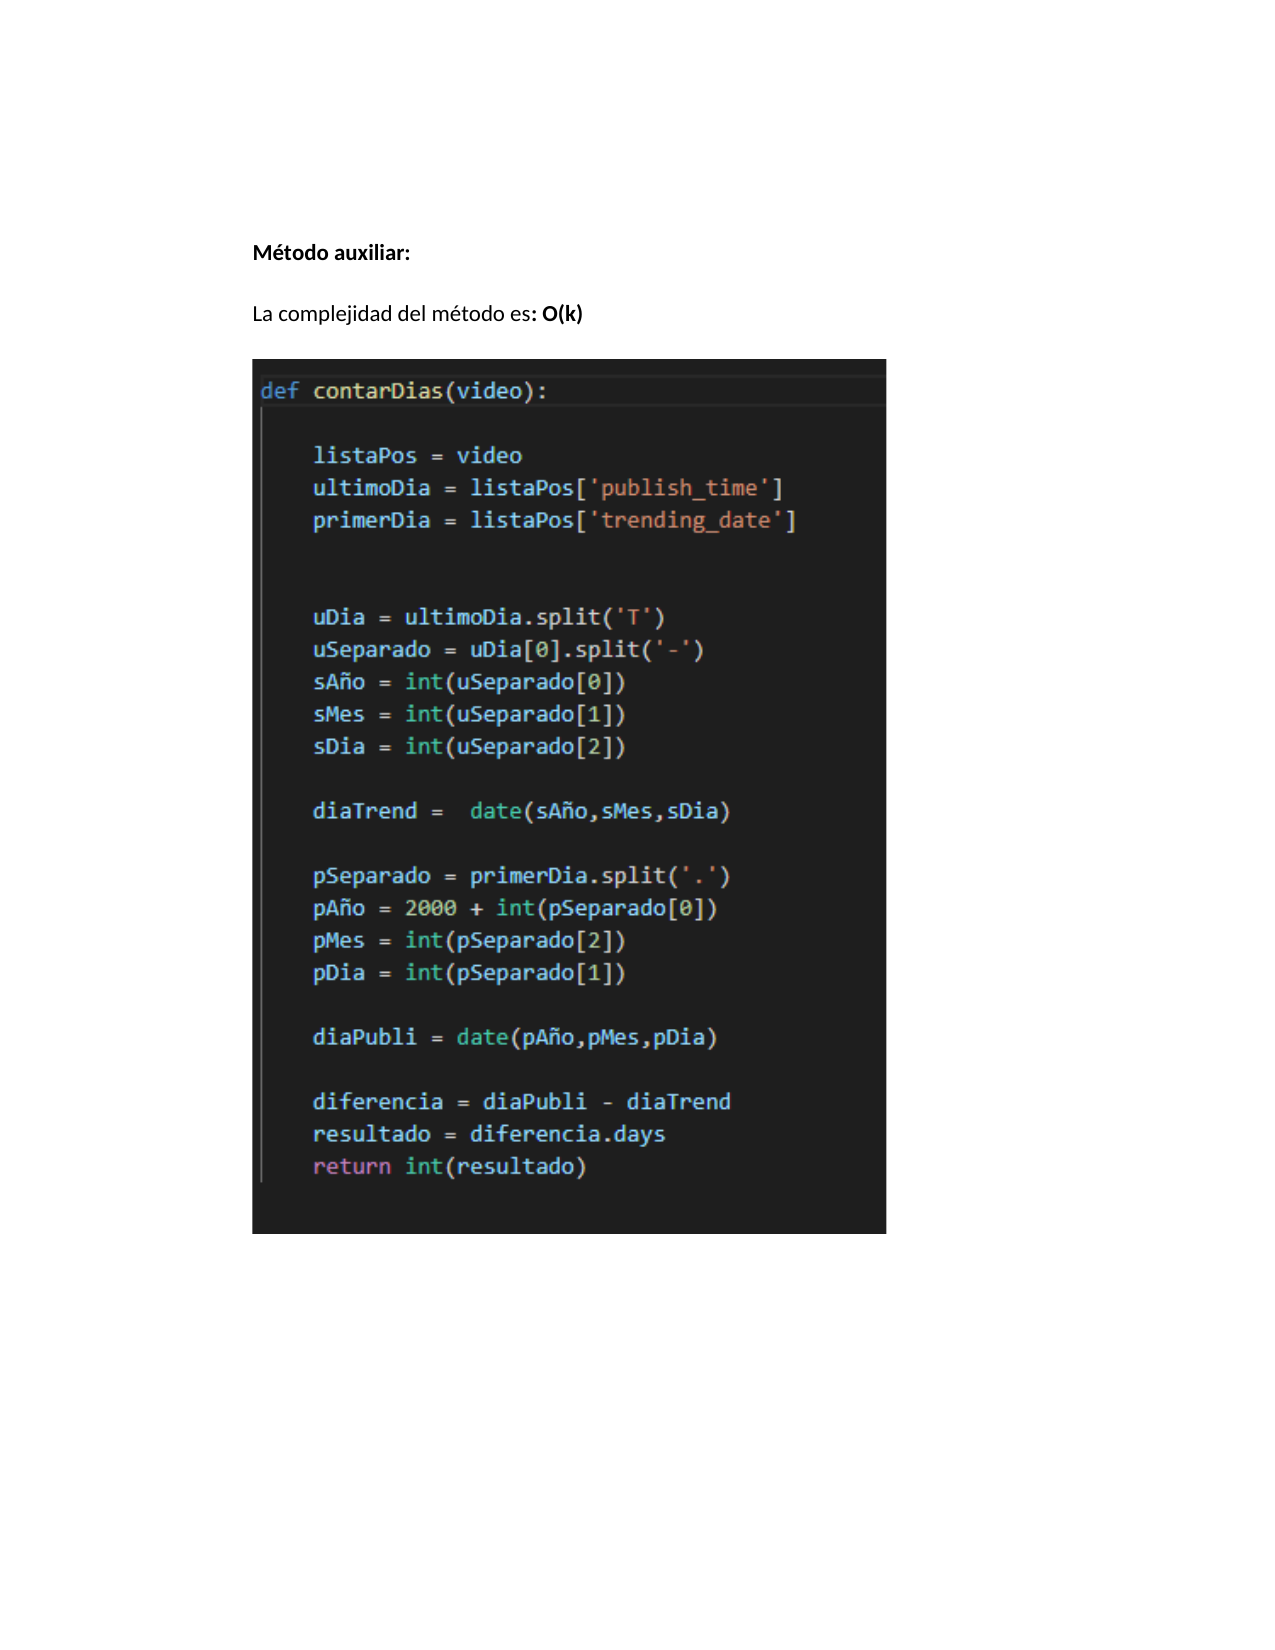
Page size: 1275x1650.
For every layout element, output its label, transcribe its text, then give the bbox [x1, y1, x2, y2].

list Método auxiliar: La complejidad del método es: O(k) [252, 238, 1098, 327]
picture [252, 359, 887, 1234]
